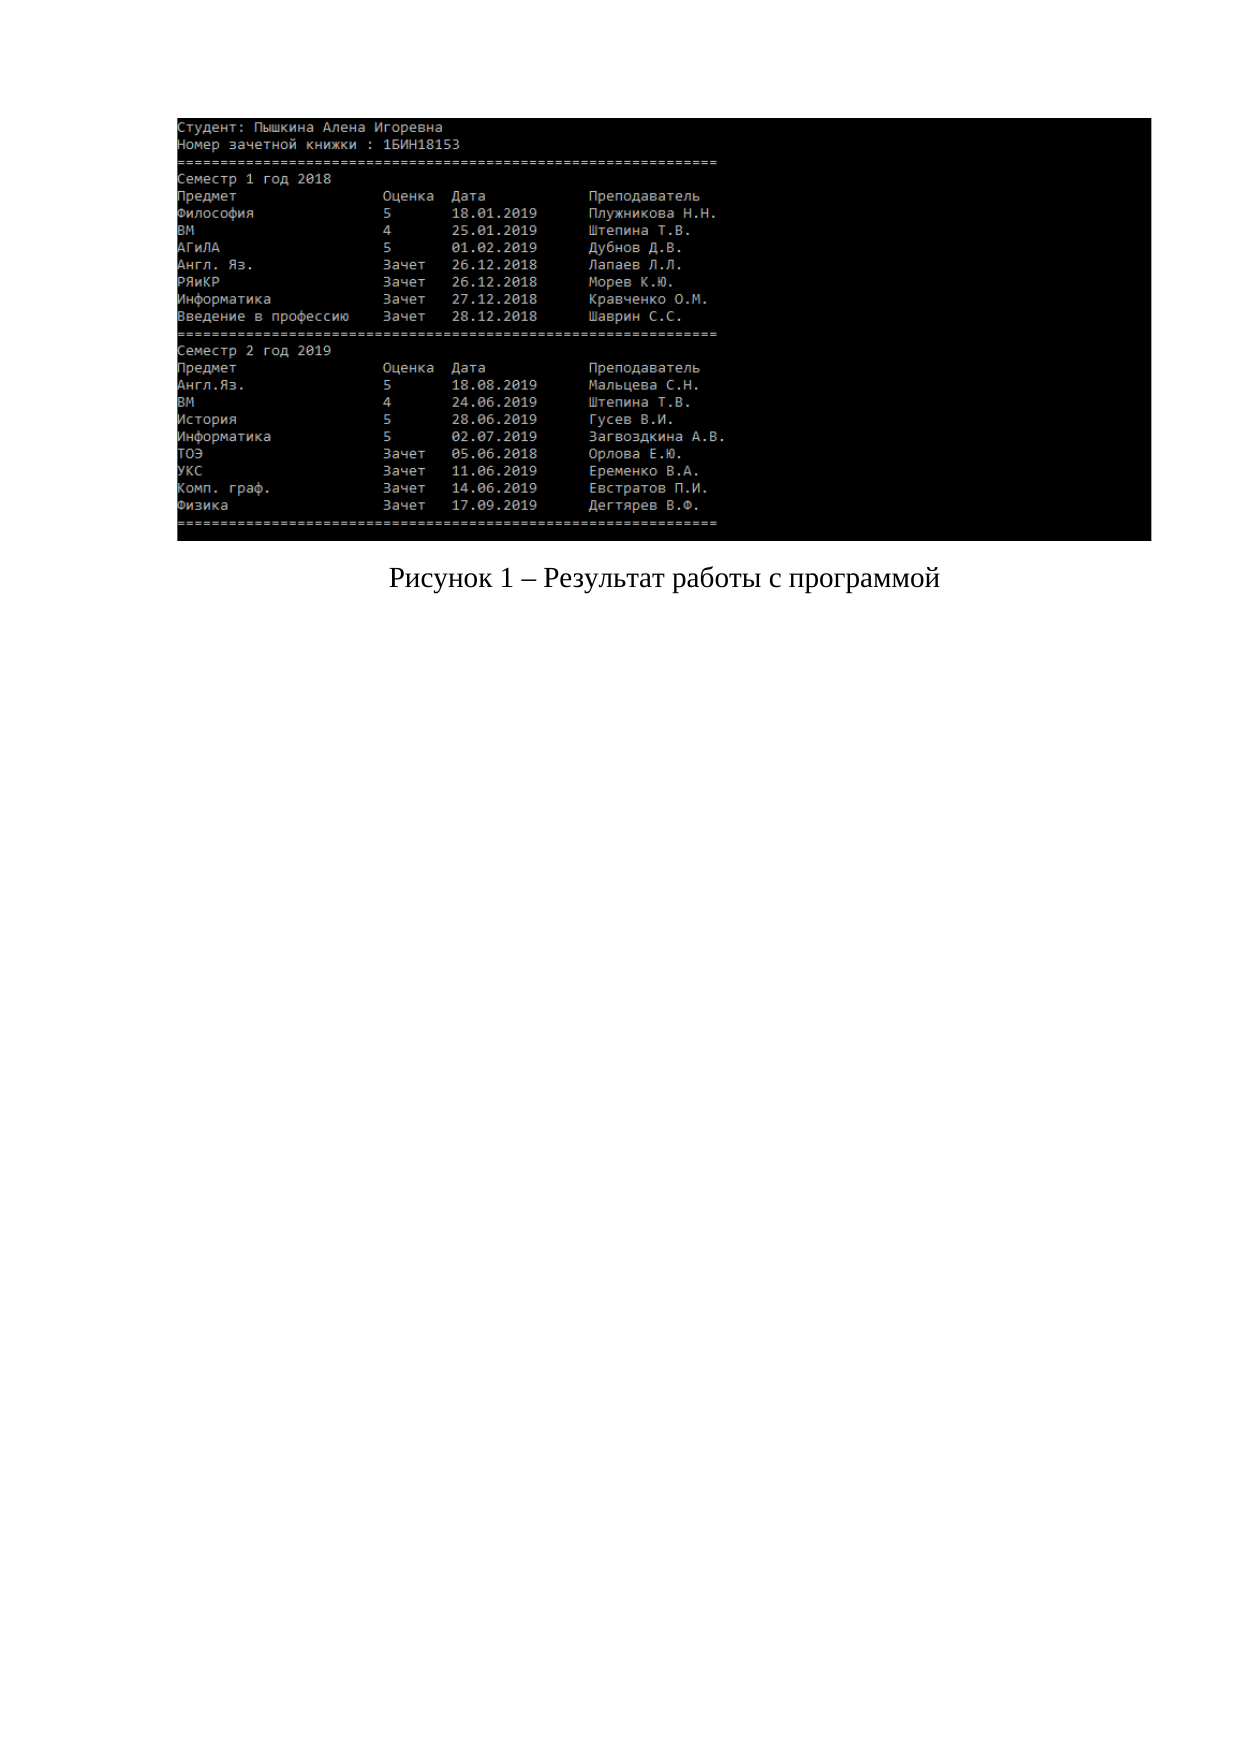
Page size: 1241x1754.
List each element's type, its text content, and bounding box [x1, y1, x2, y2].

picture [177, 118, 1152, 541]
text Рисунок 1 – Результат работы с программой [177, 560, 1152, 593]
